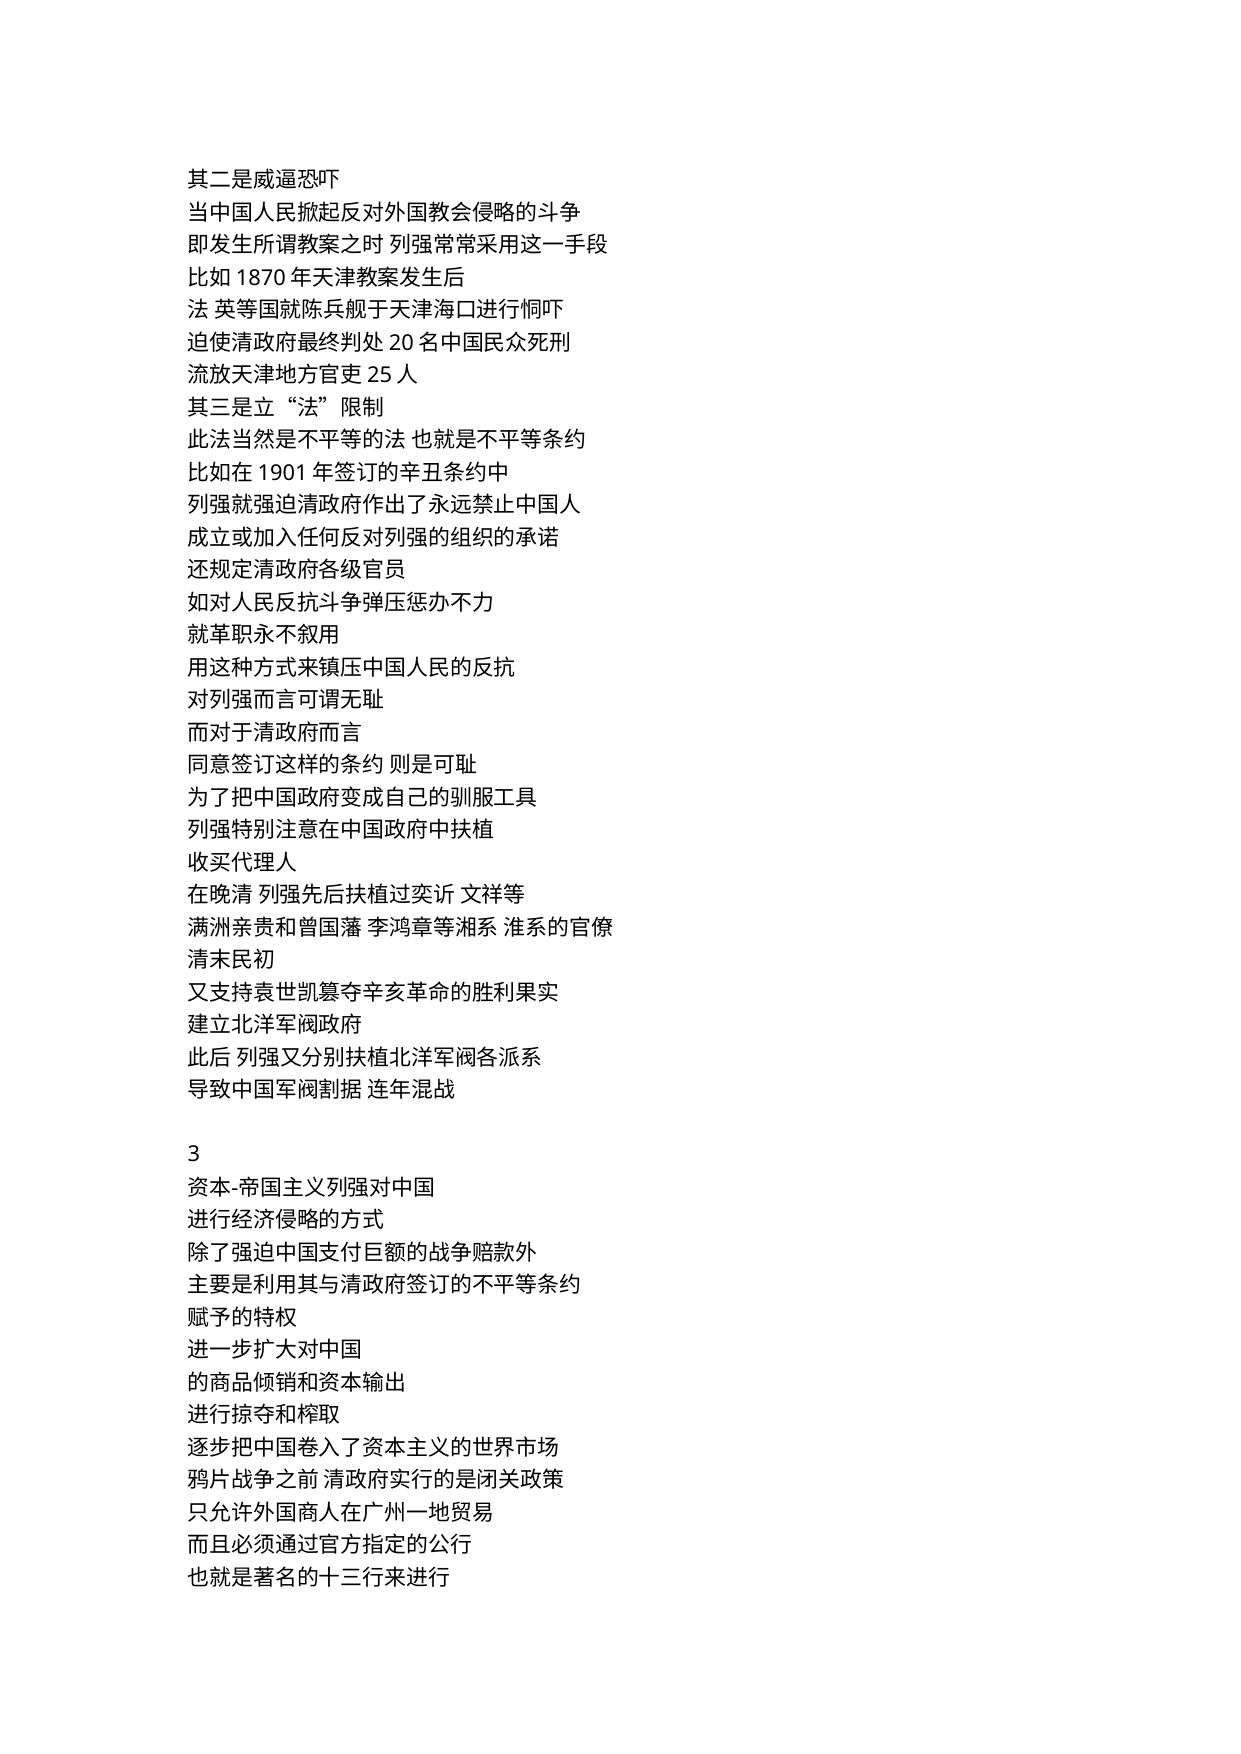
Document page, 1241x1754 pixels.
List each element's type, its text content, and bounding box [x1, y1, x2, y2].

text 此后 列强又分别扶植北洋军阀各派系 [187, 1039, 1053, 1072]
text 即发生所谓教案之时 列强常常采用这一手段 [187, 227, 1053, 259]
text 如对人民反抗斗争弹压惩办不力 [187, 584, 1053, 617]
text 主要是利用其与清政府签订的不平等条约 [187, 1267, 1053, 1299]
text 列强就强迫清政府作出了永远禁止中国人 [187, 487, 1053, 519]
text 的商品倾销和资本输出 [187, 1364, 1053, 1397]
text 其三是立“法”限制 [187, 389, 1053, 422]
text 比如1870年天津教案发生后 [187, 259, 1053, 292]
text 进一步扩大对中国 [187, 1332, 1053, 1364]
text 清末民初 [187, 942, 1053, 974]
text 此法当然是不平等的法 也就是不平等条约 [187, 422, 1053, 454]
text 对列强而言可谓无耻 [187, 682, 1053, 714]
text 迫使清政府最终判处20名中国民众死刑 [187, 324, 1053, 357]
text 还规定清政府各级官员 [187, 552, 1053, 584]
text 成立或加入任何反对列强的组织的承诺 [187, 519, 1053, 552]
text 赋予的特权 [187, 1299, 1053, 1332]
text 收买代理人 [187, 844, 1053, 877]
text 进行掠夺和榨取 [187, 1397, 1053, 1429]
text 当中国人民掀起反对外国教会侵略的斗争 [187, 194, 1053, 227]
text 3 [187, 1137, 1053, 1169]
text 又支持袁世凯篡夺辛亥革命的胜利果实 [187, 974, 1053, 1007]
text 就革职永不叙用 [187, 617, 1053, 649]
text 建立北洋军阀政府 [187, 1007, 1053, 1039]
text 除了强迫中国支付巨额的战争赔款外 [187, 1234, 1053, 1267]
text 而且必须通过官方指定的公行 [187, 1527, 1053, 1559]
text 列强特别注意在中国政府中扶植 [187, 812, 1053, 844]
text 导致中国军阀割据 连年混战 [187, 1072, 1053, 1104]
text 其二是威逼恐吓 [187, 162, 1053, 194]
text 资本-帝国主义列强对中国 [187, 1169, 1053, 1202]
text 在晚清 列强先后扶植过奕䜣 文祥等 [187, 877, 1053, 909]
text 鸦片战争之前 清政府实行的是闭关政策 [187, 1462, 1053, 1494]
text 而对于清政府而言 [187, 714, 1053, 747]
text 用这种方式来镇压中国人民的反抗 [187, 649, 1053, 682]
text 法 英等国就陈兵舰于天津海口进行恫吓 [187, 292, 1053, 324]
text 也就是著名的十三行来进行 [187, 1559, 1053, 1592]
text 流放天津地方官吏25人 [187, 357, 1053, 389]
text 为了把中国政府变成自己的驯服工具 [187, 779, 1053, 812]
text 进行经济侵略的方式 [187, 1202, 1053, 1234]
text 逐步把中国卷入了资本主义的世界市场 [187, 1429, 1053, 1462]
text 比如在1901年签订的辛丑条约中 [187, 454, 1053, 487]
text 只允许外国商人在广州一地贸易 [187, 1494, 1053, 1527]
text 同意签订这样的条约 则是可耻 [187, 747, 1053, 779]
text 满洲亲贵和曾国藩 李鸿章等湘系 淮系的官僚 [187, 909, 1053, 942]
